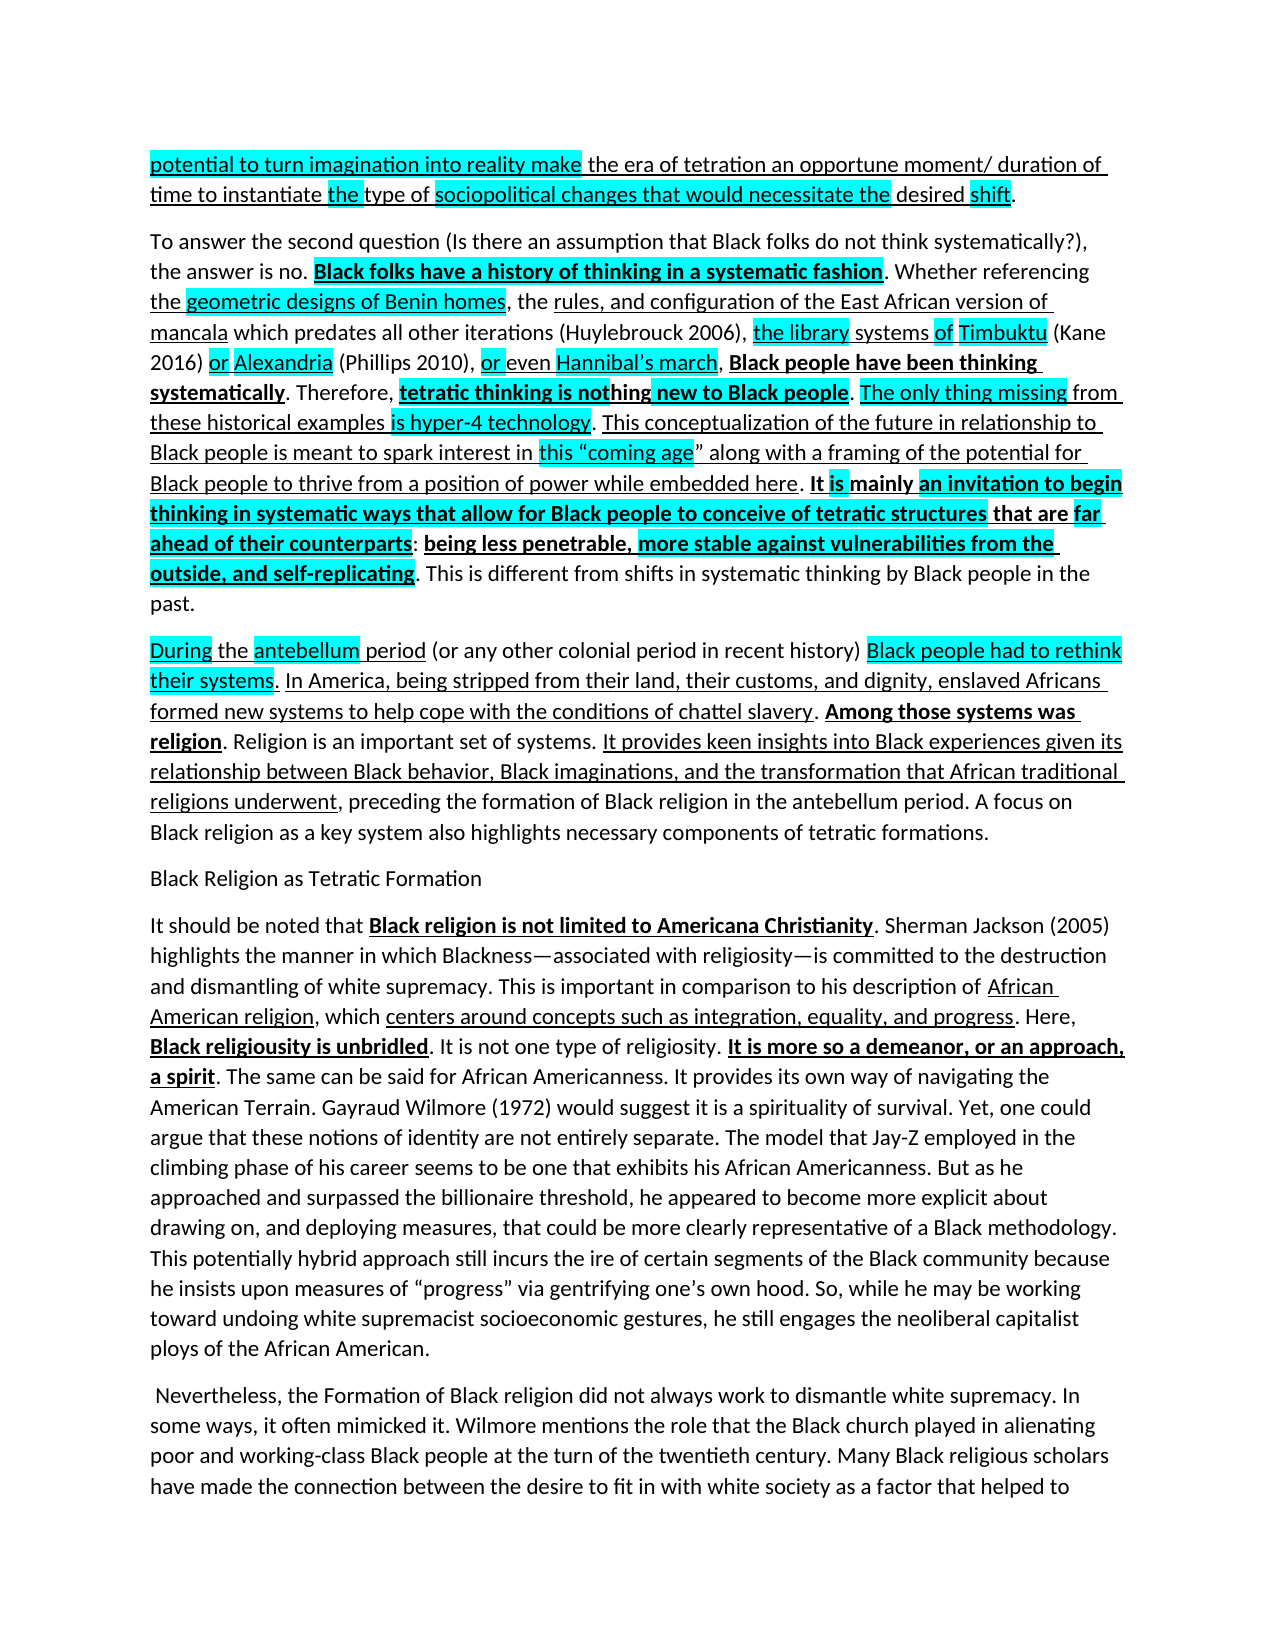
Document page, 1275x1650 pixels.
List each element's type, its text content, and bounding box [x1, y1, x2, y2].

text To answer the second question (Is there an assumption that Black folks do not think systematically?), the answer is no. Black folks have a history of thinking in a systematic fashion. Whether referencing the geometric designs of Benin homes, the rules, and configuration of the East African version of mancala which predates all other iterations (Huylebrouck 2006), the library systems of Timbuktu (Kane 2016) or Alexandria (Phillips 2010), or even Hannibal’s march, Black people have been thinking systematically. Therefore, tetratic thinking is nothing new to Black people. The only thing missing from these historical examples is hyper-4 technology. This conceptualization of the future in relationship to Black people is meant to spark interest in this “coming age” along with a framing of the potential for Black people to thrive from a position of power while embedded here. It is mainly an invitation to begin thinking in systematic ways that allow for Black people to conceive of tetratic structures that are far ahead of their counterparts: being less penetrable, more stable against vulnerabilities from the outside, and self-replicating. This is different from shifts in systematic thinking by Black people in the past. [150, 227, 1125, 618]
text During the antebellum period (or any other colonial period in recent history) Black people had to rethink their systems. In America, being stripped from their land, their customs, and dignity, enslaved Africans formed new systems to help cope with the conditions of chattel slavery. Among those systems was religion. Religion is an important set of systems. It provides keen insights into Black experiences given its relationship between Black behavior, Black imaginations, and the transformation that African traditional religions underwent, preceding the formation of Black religion in the antebellum period. A focus on Black religion as a key system also highlights necessary components of tetratic formations. [150, 636, 1125, 781]
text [150, 150, 1125, 208]
text Black Religion as Tetratic Formation [150, 864, 1125, 893]
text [150, 1381, 1125, 1500]
text It should be noted that Black religion is not limited to Americana Christianity. Sherman Jackson (2005) highlights the manner in which Blackness—associated with religiosity—is committed to the destruction and dismantling of white supremacy. This is important in comparison to his description of African American religion, which centers around concepts such as integration, equality, and progress. Here, Black religiousity is unbridled. It is not one type of religiosity. It is more so a demeanor, or an approach, a spirit. The same can be said for African Americanness. It provides its own way of navigating the American Terrain. Gayraud Wilmore (1972) would suggest it is a spirituality of survival. Yet, one could argue that these notions of identity are not entirely separate. The model that Jay-Z employed in the climbing phase of his career seems to be one that exhibits his African Americanness. But as he approached and surpassed the billionaire threshold, he appeared to become more explicit about drawing on, and deploying measures, that could be more clearly representative of a Black methodology. This potentially hybrid approach still incurs the ire of certain segments of the Black community because he insists upon measures of “progress” via gentrifying one’s own hood. So, while he may be working toward undoing white supremacist socioeconomic gestures, he still engages the neoliberal capitalist ploys of the African American. [150, 911, 1125, 1362]
text During the antebellum period (or any other colonial period in recent history) Black people had to rethink their systems. In America, being stripped from their land, their customs, and dignity, enslaved Africans formed new systems to help cope with the conditions of chattel slavery. Among those systems was religion. Religion is an important set of systems. It provides keen insights into Black experiences given its relationship between Black behavior, Black imaginations, and the transformation that African traditional religions underwent, preceding the formation of Black religion in the antebellum period. A focus on Black religion as a key system also highlights necessary components of tetratic formations. [150, 783, 1125, 846]
